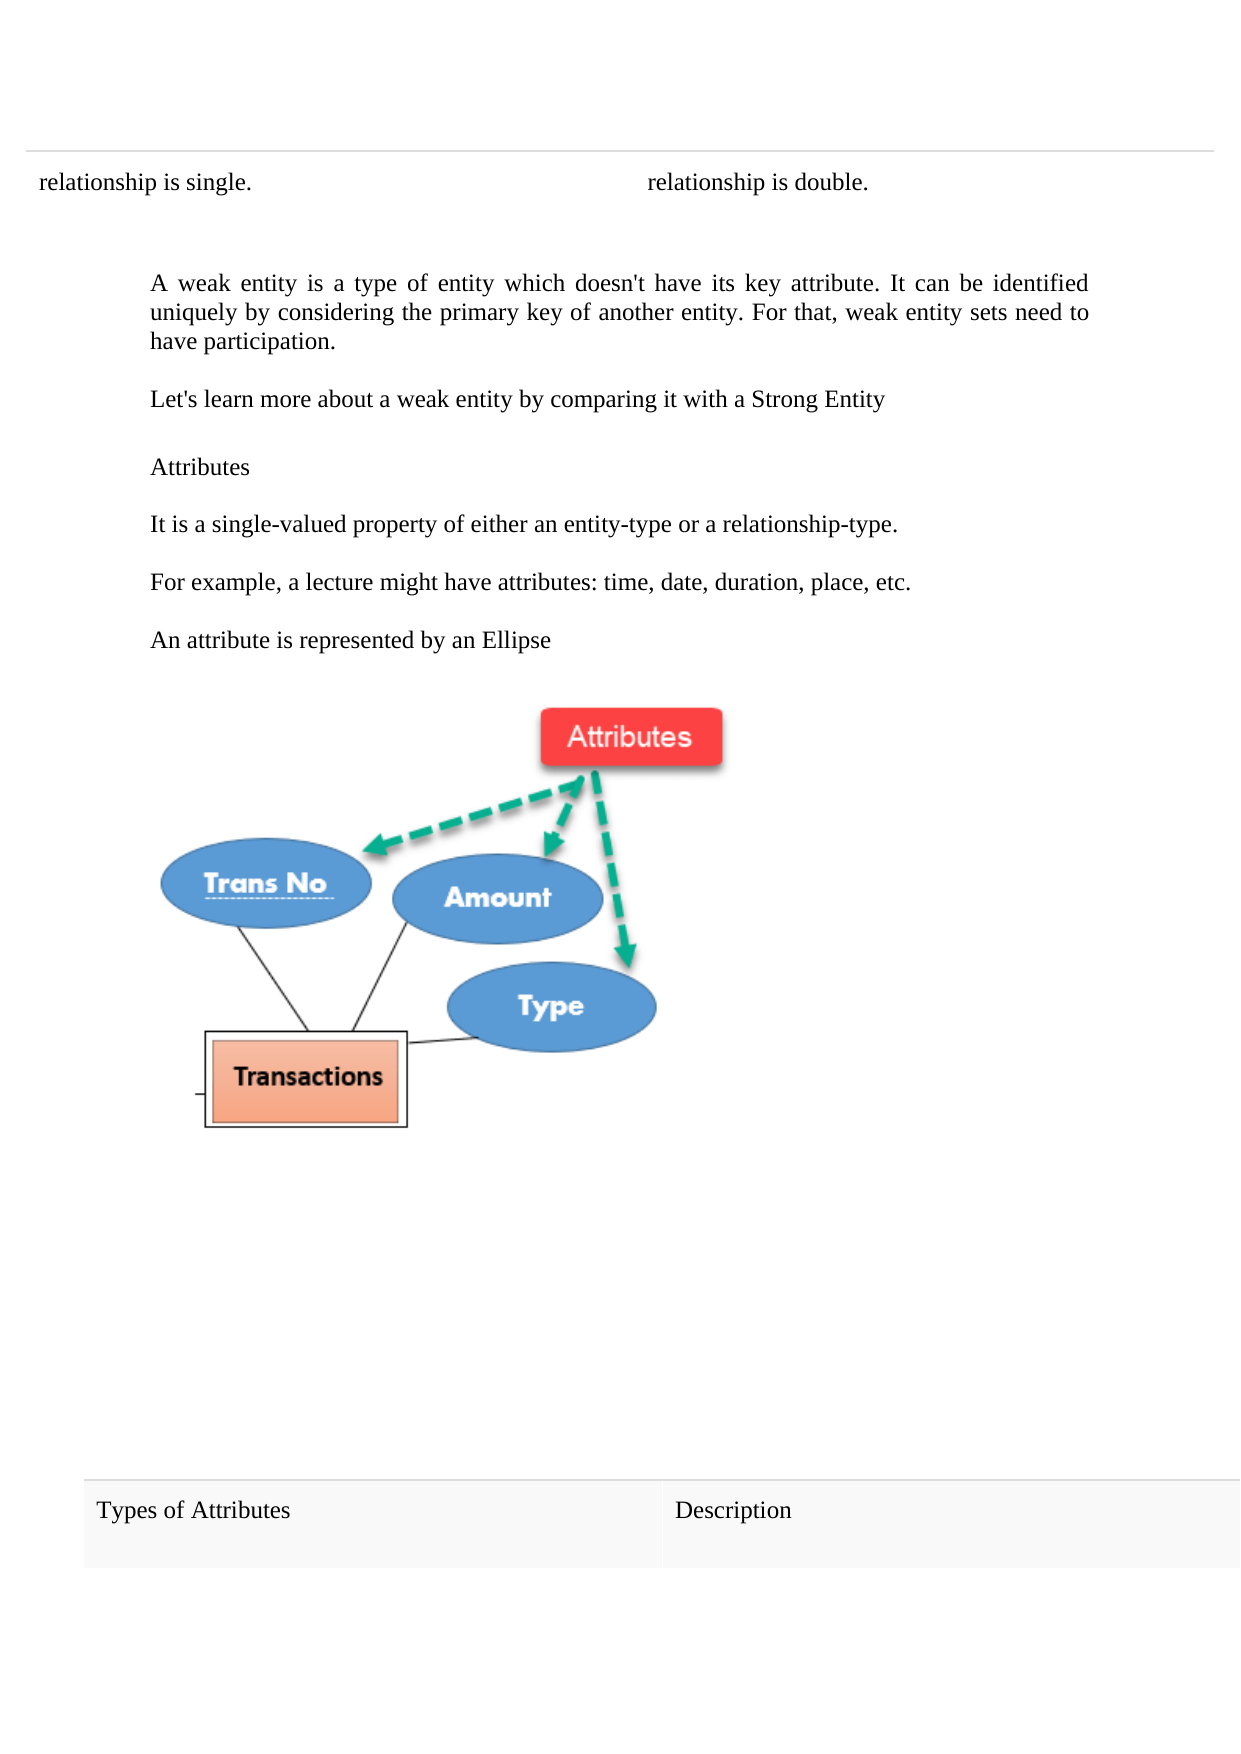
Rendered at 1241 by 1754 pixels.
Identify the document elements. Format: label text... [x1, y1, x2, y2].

text Let's learn more about a weak entity by comparing it with a Strong Entity [150, 384, 1090, 412]
text It is a single-valued property of either an entity-type or a relationship-type. [150, 509, 1090, 538]
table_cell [635, 152, 1214, 239]
text For example, a lecture might have attributes: time, date, duration, place, etc. [150, 567, 1090, 596]
table_header Description [663, 1481, 1240, 1568]
text An attribute is represented by an Ellipse [150, 625, 1090, 654]
table_header Types of Attributes [84, 1481, 662, 1568]
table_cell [26, 152, 635, 239]
text A weak entity is a type of entity which doesn't have its key attribute. It can be identified uniquely by considering the primary key of another entity. For that, weak entity sets need to have participation. [150, 268, 1090, 354]
text Attributes [150, 442, 1090, 480]
picture [150, 683, 743, 1161]
